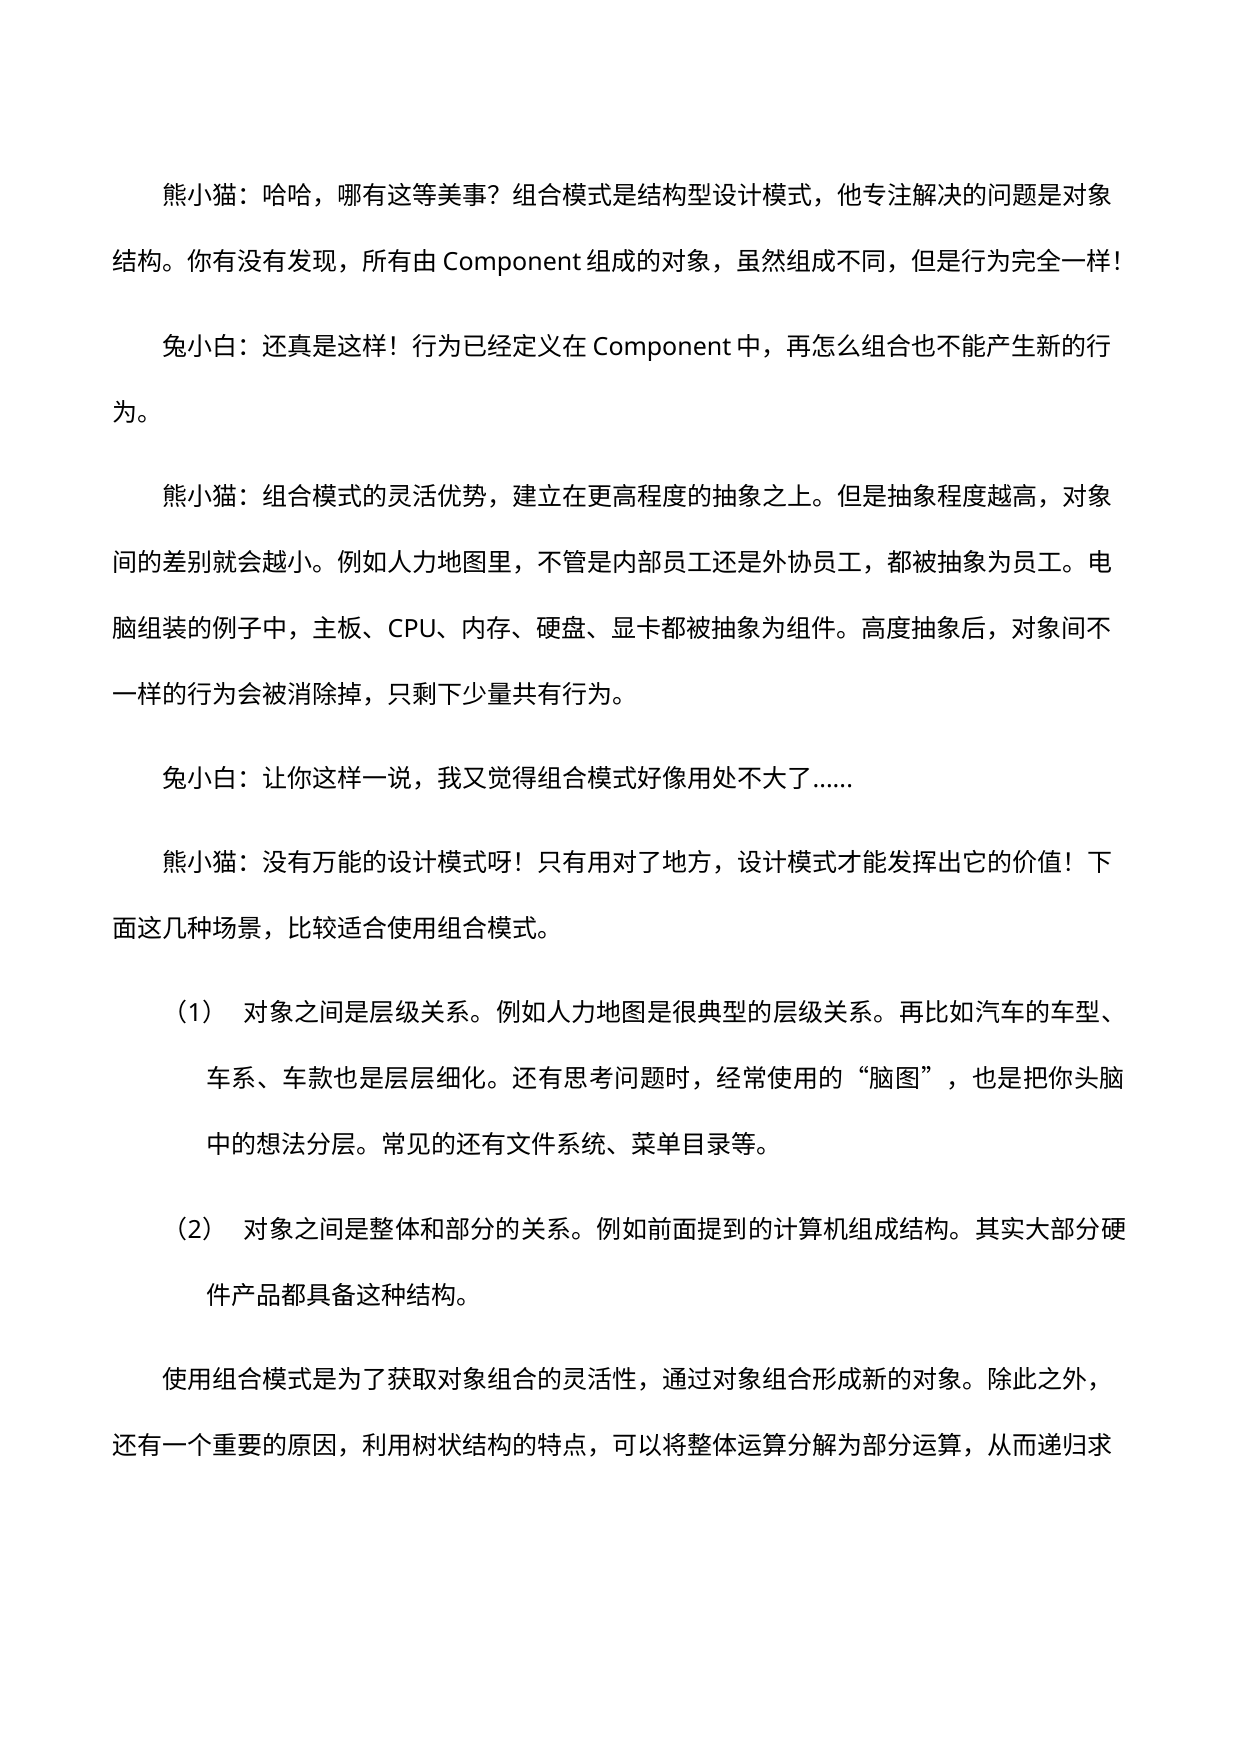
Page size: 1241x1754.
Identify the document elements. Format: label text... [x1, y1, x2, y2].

text 兔小白：还真是这样！行为已经定义在Component中，再怎么组合也不能产生新的行为。 [112, 322, 1128, 432]
list 对象之间是层级关系。例如人力地图是很典型的层级关系。再比如汽车的车型、车系、车款也是层层细化。还有思考问题时，经常使用的“脑图”，也是把你头脑中的想法分层。常见的还有文件系统、菜单目录等。 [162, 989, 1128, 1165]
text 熊小猫：没有万能的设计模式呀！只有用对了地方，设计模式才能发挥出它的价值！下面这几种场景，比较适合使用组合模式。 [112, 839, 1128, 949]
text 熊小猫：组合模式的灵活优势，建立在更高程度的抽象之上。但是抽象程度越高，对象间的差别就会越小。例如人力地图里，不管是内部员工还是外协员工，都被抽象为员工。电脑组装的例子中，主板、CPU、内存、硬盘、显卡都被抽象为组件。高度抽象后，对象间不一样的行为会被消除掉，只剩下少量共有行为。 [112, 472, 1128, 714]
list 对象之间是整体和部分的关系。例如前面提到的计算机组成结构。其实大部分硬件产品都具备这种结构。 [162, 1205, 1128, 1315]
text 兔小白：让你这样一说，我又觉得组合模式好像用处不大了...... [112, 755, 1128, 799]
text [112, 1356, 1128, 1466]
text 熊小猫：哈哈，哪有这等美事？组合模式是结构型设计模式，他专注解决的问题是对象结构。你有没有发现，所有由Component组成的对象，虽然组成不同，但是行为完全一样！ [112, 172, 1128, 282]
